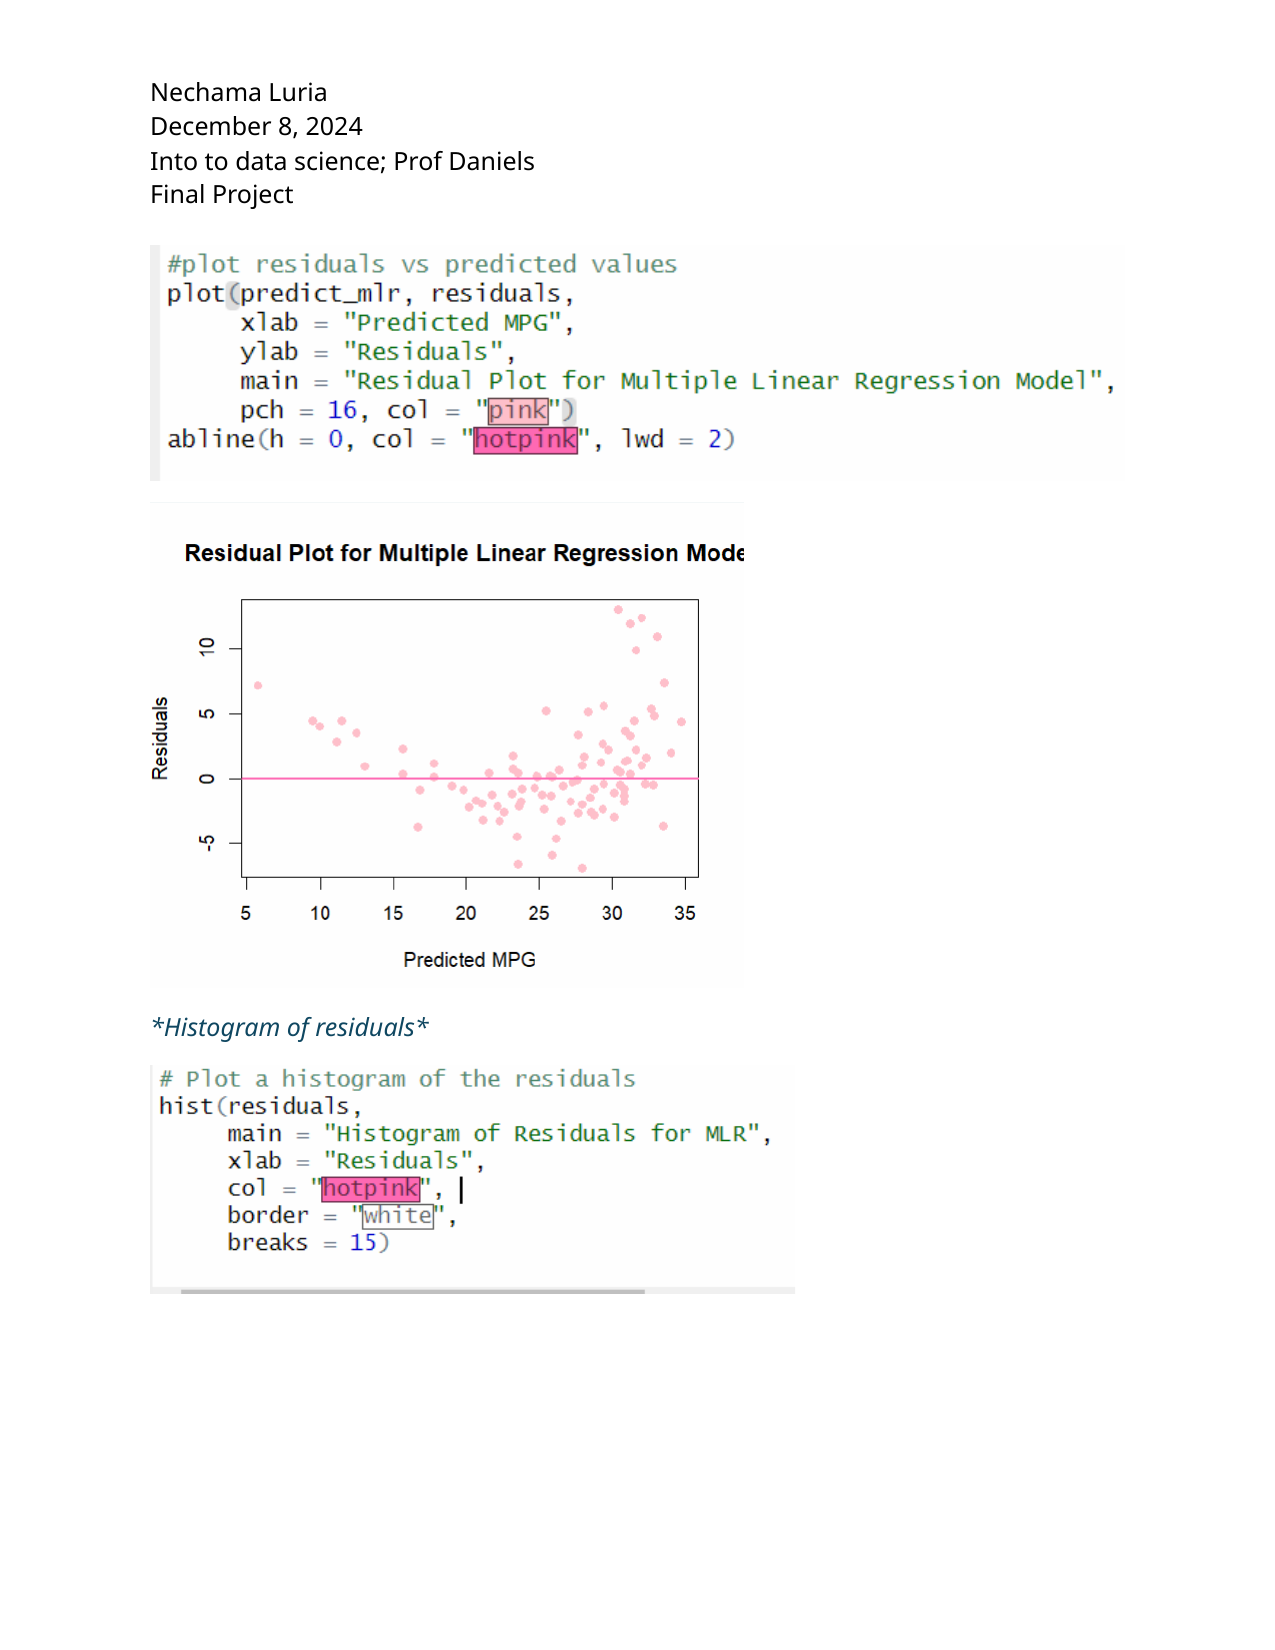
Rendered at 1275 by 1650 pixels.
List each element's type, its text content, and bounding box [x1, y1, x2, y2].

text *Histogram of residuals* [150, 1009, 1125, 1043]
picture [150, 502, 744, 988]
picture [150, 1065, 796, 1294]
picture [150, 245, 1125, 481]
